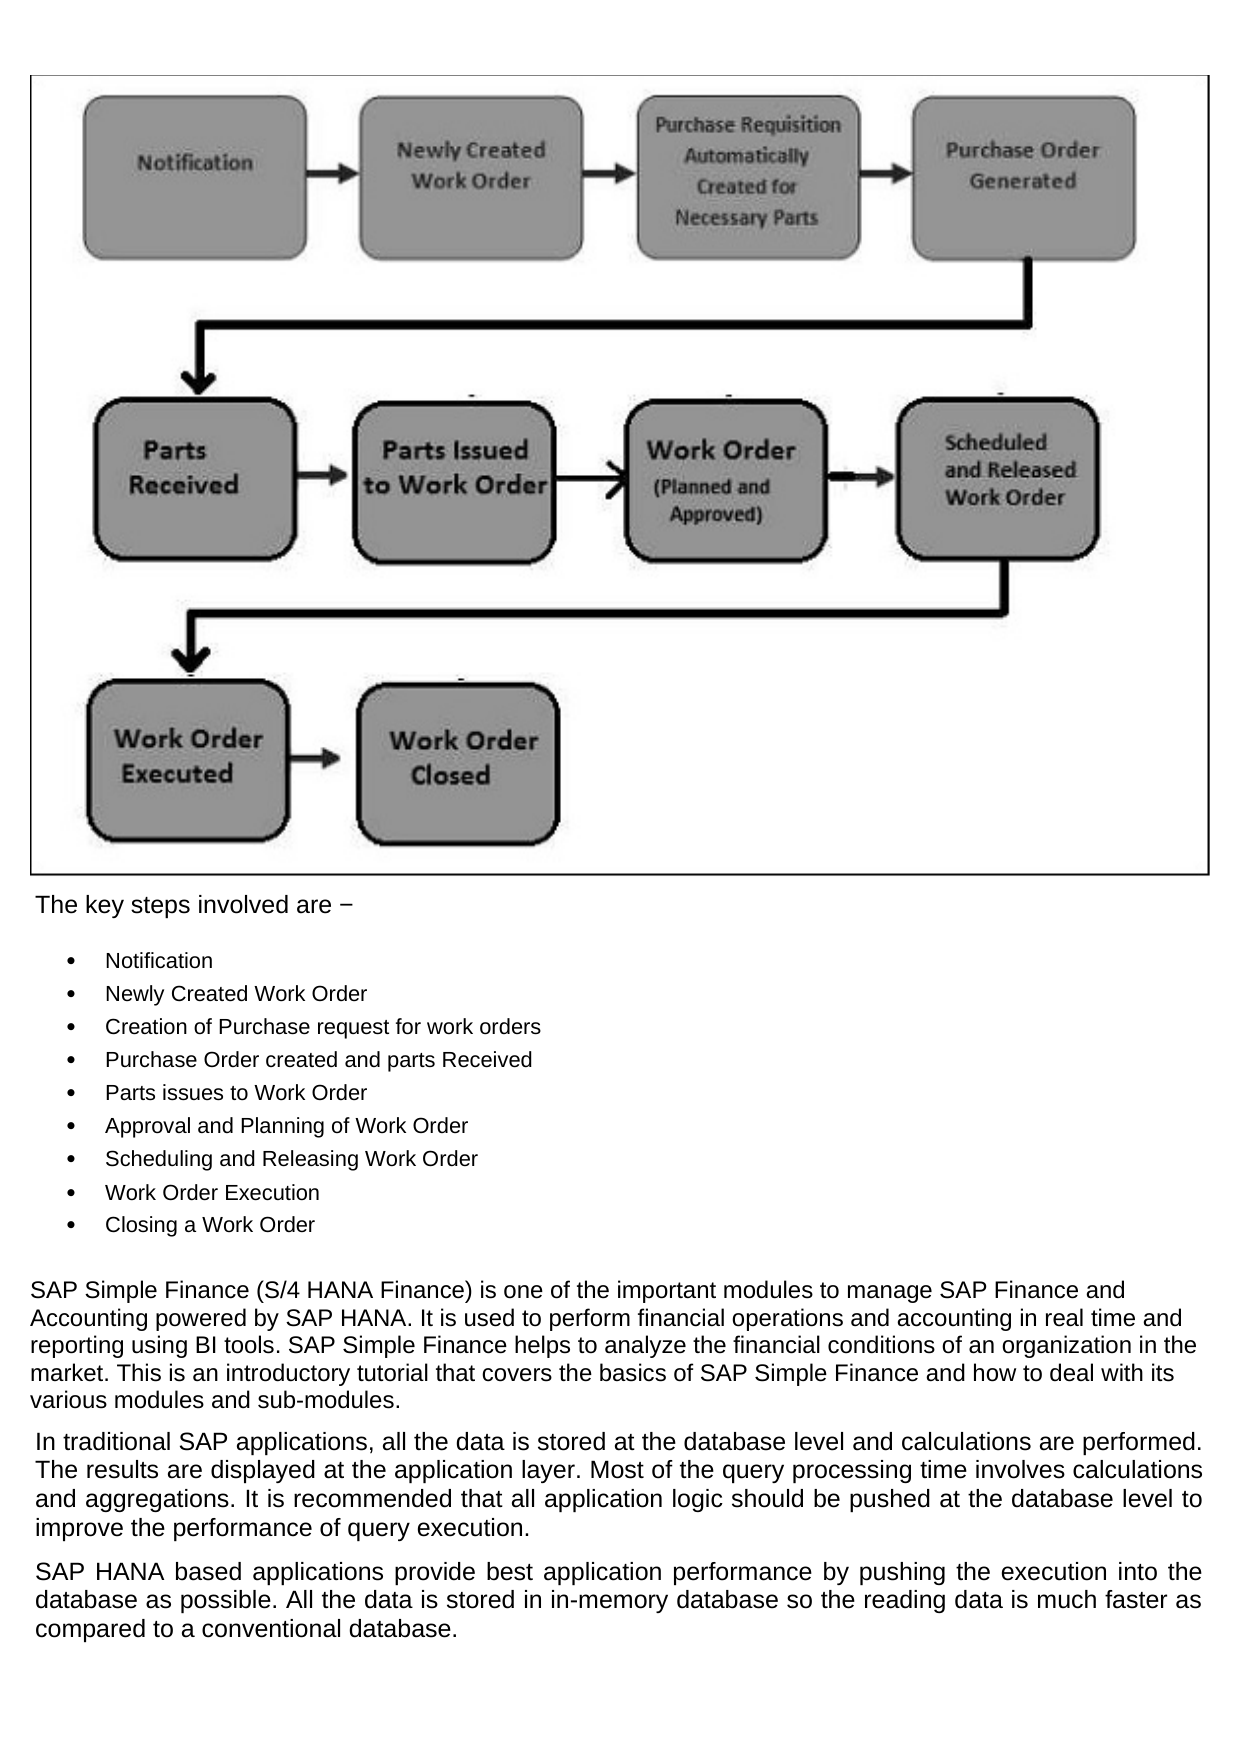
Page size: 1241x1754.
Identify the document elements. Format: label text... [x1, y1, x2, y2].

text SAP Simple Finance (S/4 HANA Finance) is one of the important modules to manage SAP Finance and Accounting powered by SAP HANA. It is used to perform financial operations and accounting in real time and reporting using BI tools. SAP Simple Finance helps to analyze the financial conditions of an organization in the market. This is an introductory tutorial that covers the basics of SAP Simple Finance and how to deal with its various modules and sub-modules. [30, 1276, 1210, 1414]
list Work Order Execution [67, 1179, 1210, 1204]
list Purchase Order created and parts Received [67, 1047, 1210, 1072]
picture [30, 75, 1210, 878]
list Creation of Purchase request for work orders [67, 1014, 1210, 1039]
list Newly Created Work Order [67, 981, 1210, 1006]
list Closing a Work Order [67, 1212, 1210, 1238]
list Parts issues to Work Order [67, 1080, 1210, 1106]
list Notification [67, 948, 1210, 973]
text In traditional SAP applications, all the data is stored at the database level and calculations are performed. The results are displayed at the application layer. Most of the query processing time involves calculations and aggregations. It is recommended that all application logic should be pushed at the database level to improve the performance of query execution. [35, 1426, 1205, 1541]
text SAP HANA based applications provide best application performance by pushing the execution into the database as possible. All the data is stored in in-memory database so the reading data is much faster as compared to a conventional database. [35, 1556, 1205, 1643]
list Approval and Planning of Work Order [67, 1113, 1210, 1138]
text The key steps involved are − [35, 890, 1205, 919]
list Scheduling and Releasing Work Order [67, 1146, 1210, 1172]
